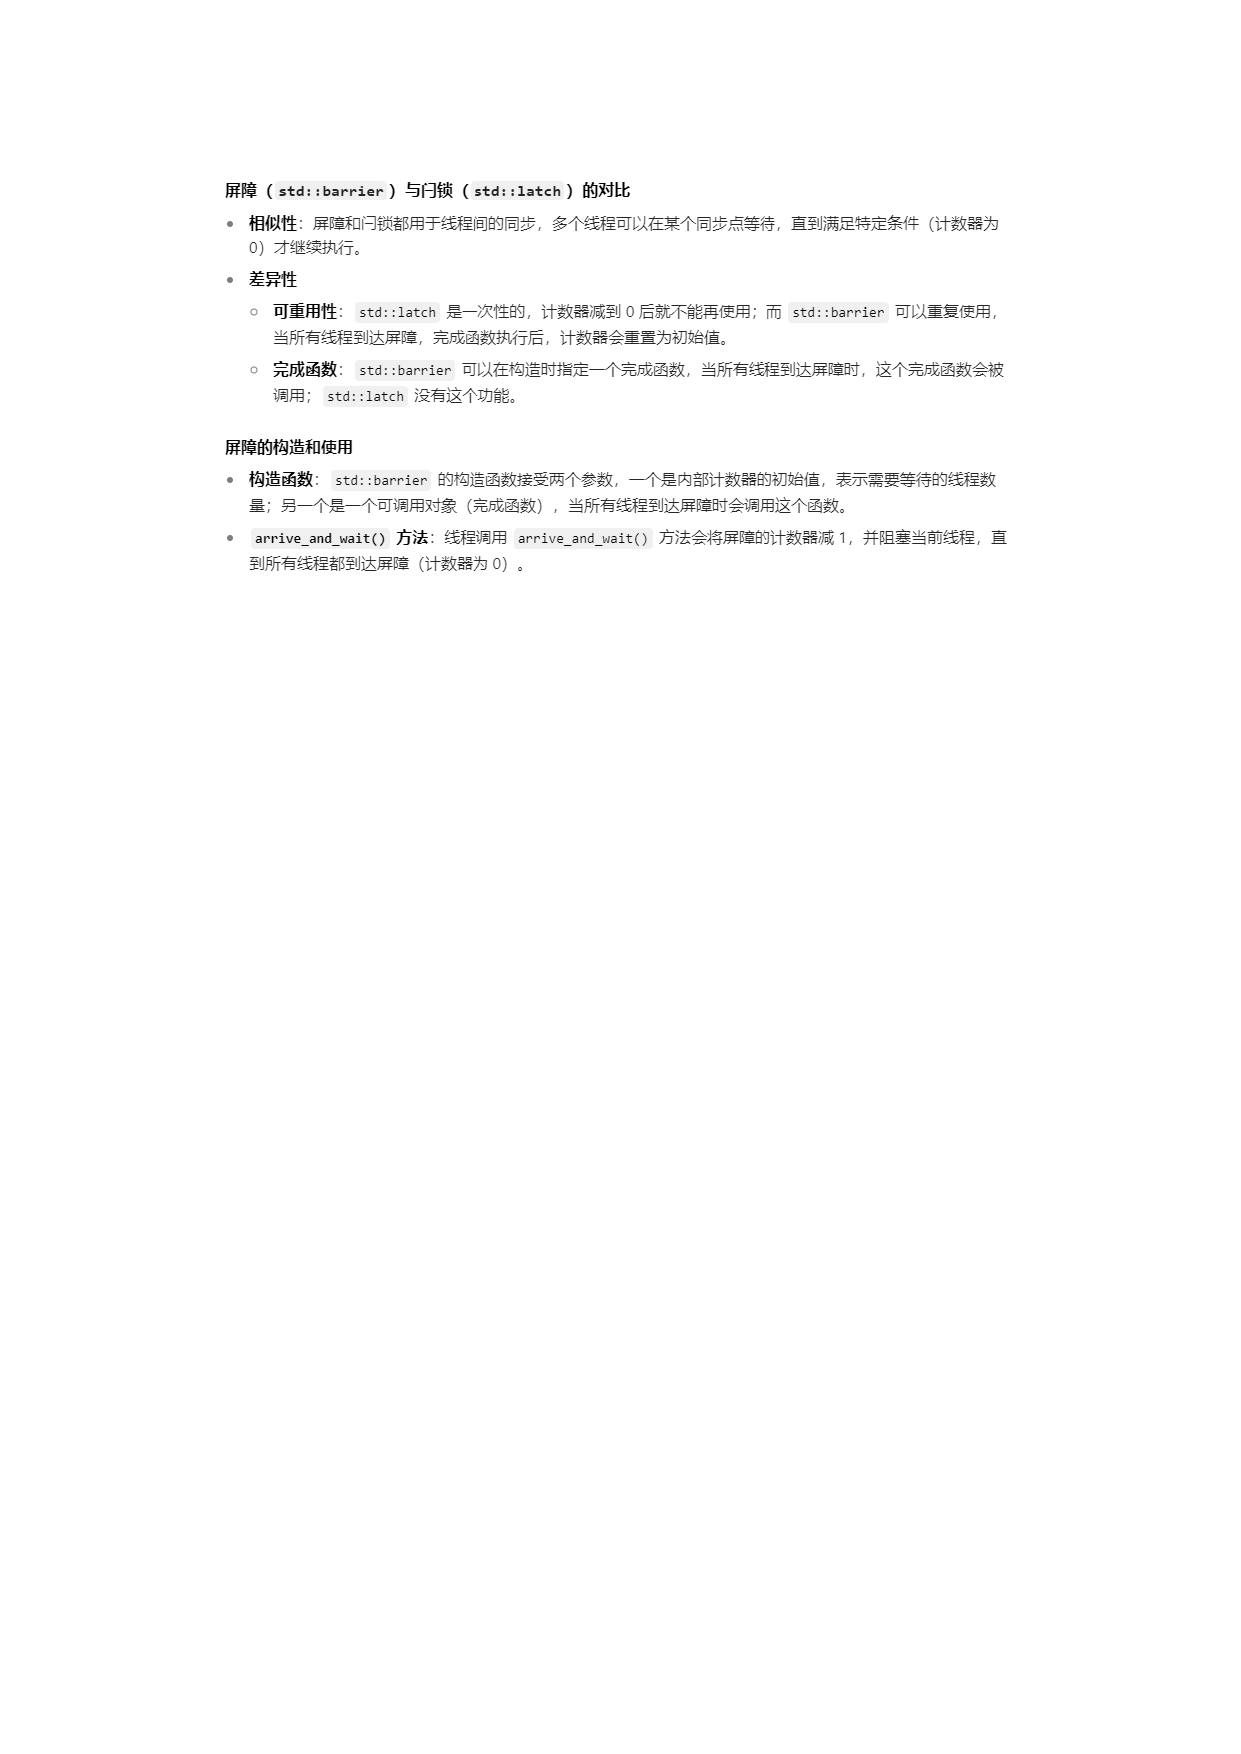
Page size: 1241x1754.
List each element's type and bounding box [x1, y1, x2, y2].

picture [187, 162, 1053, 585]
